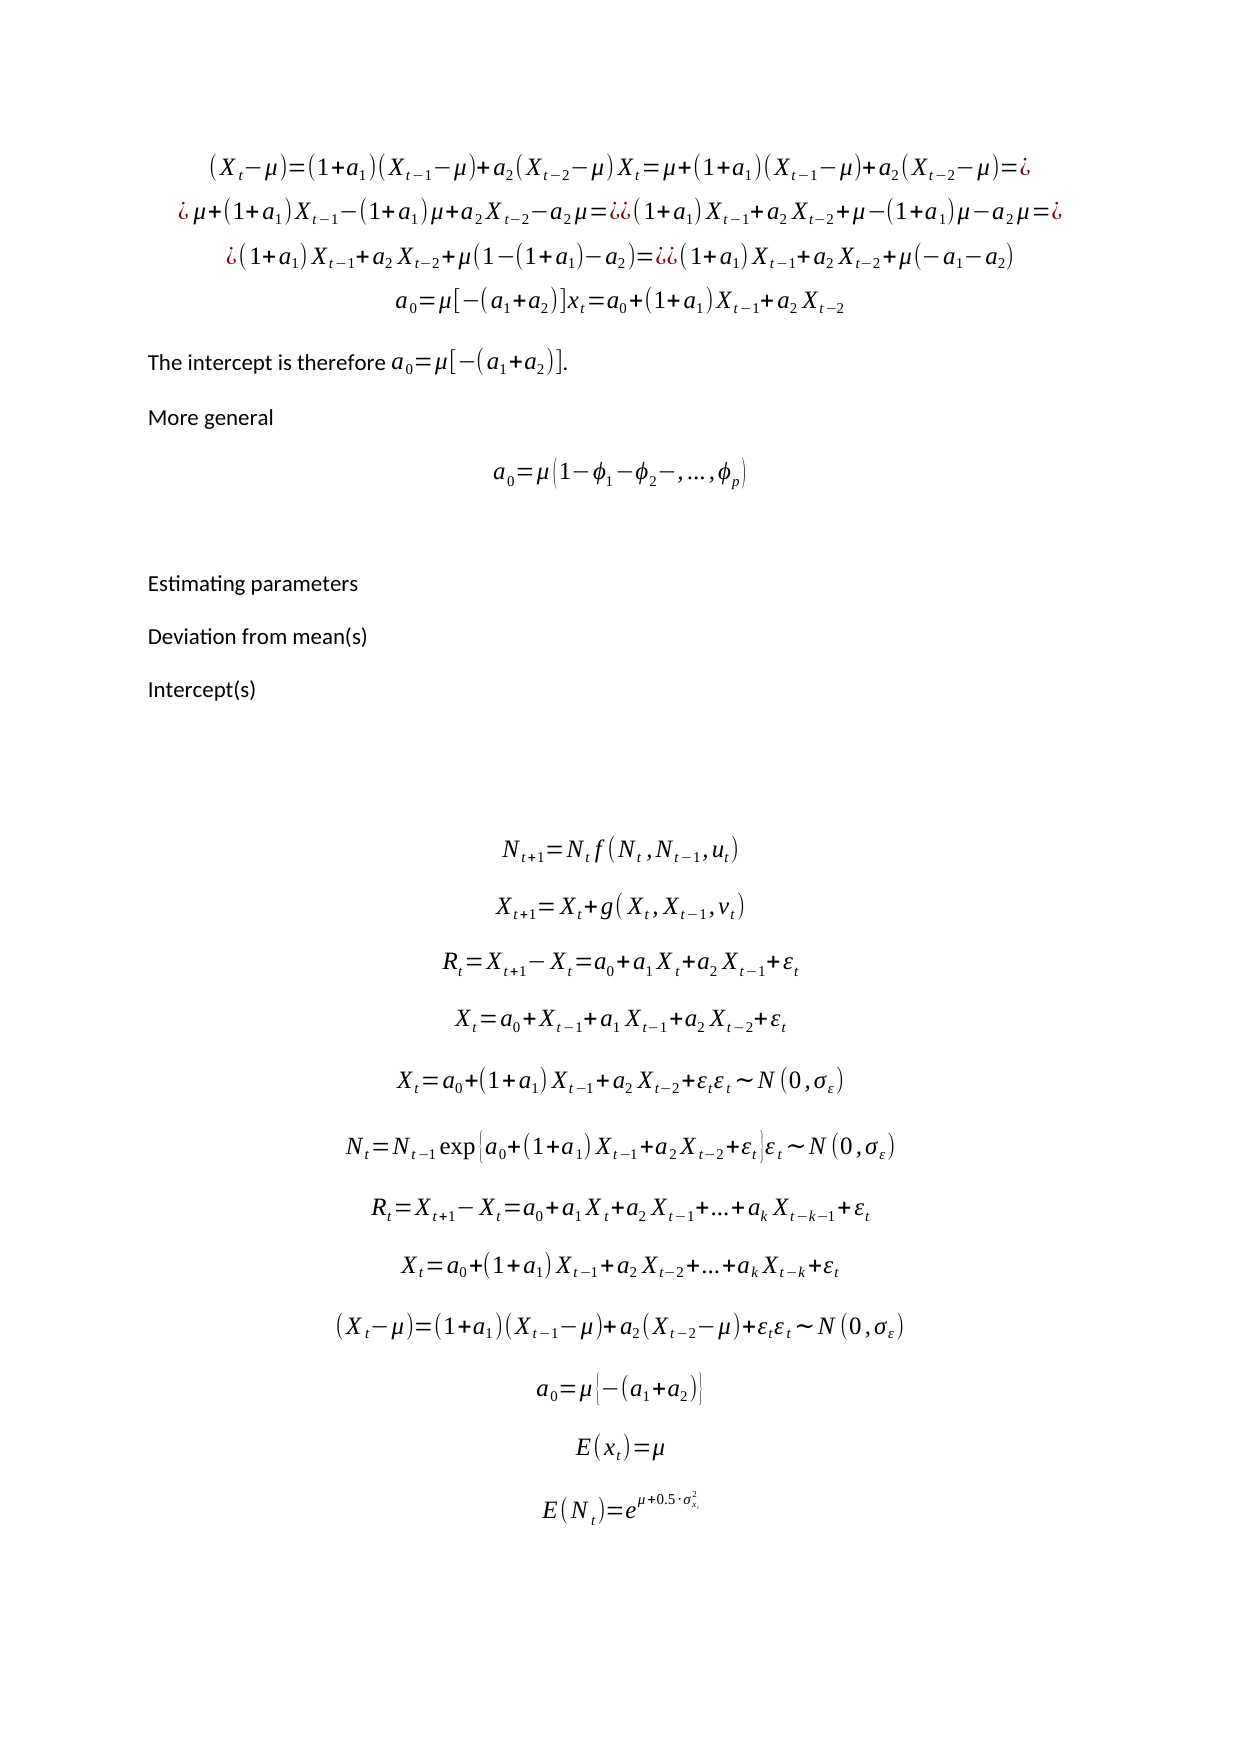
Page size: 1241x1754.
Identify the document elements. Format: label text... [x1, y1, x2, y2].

text Deviation from mean(s) [148, 622, 1093, 650]
text Intercept(s) [148, 675, 1093, 703]
text More general [148, 403, 1093, 431]
text Estimating parameters [148, 569, 1093, 597]
text The intercept is therefore . [148, 346, 1093, 378]
